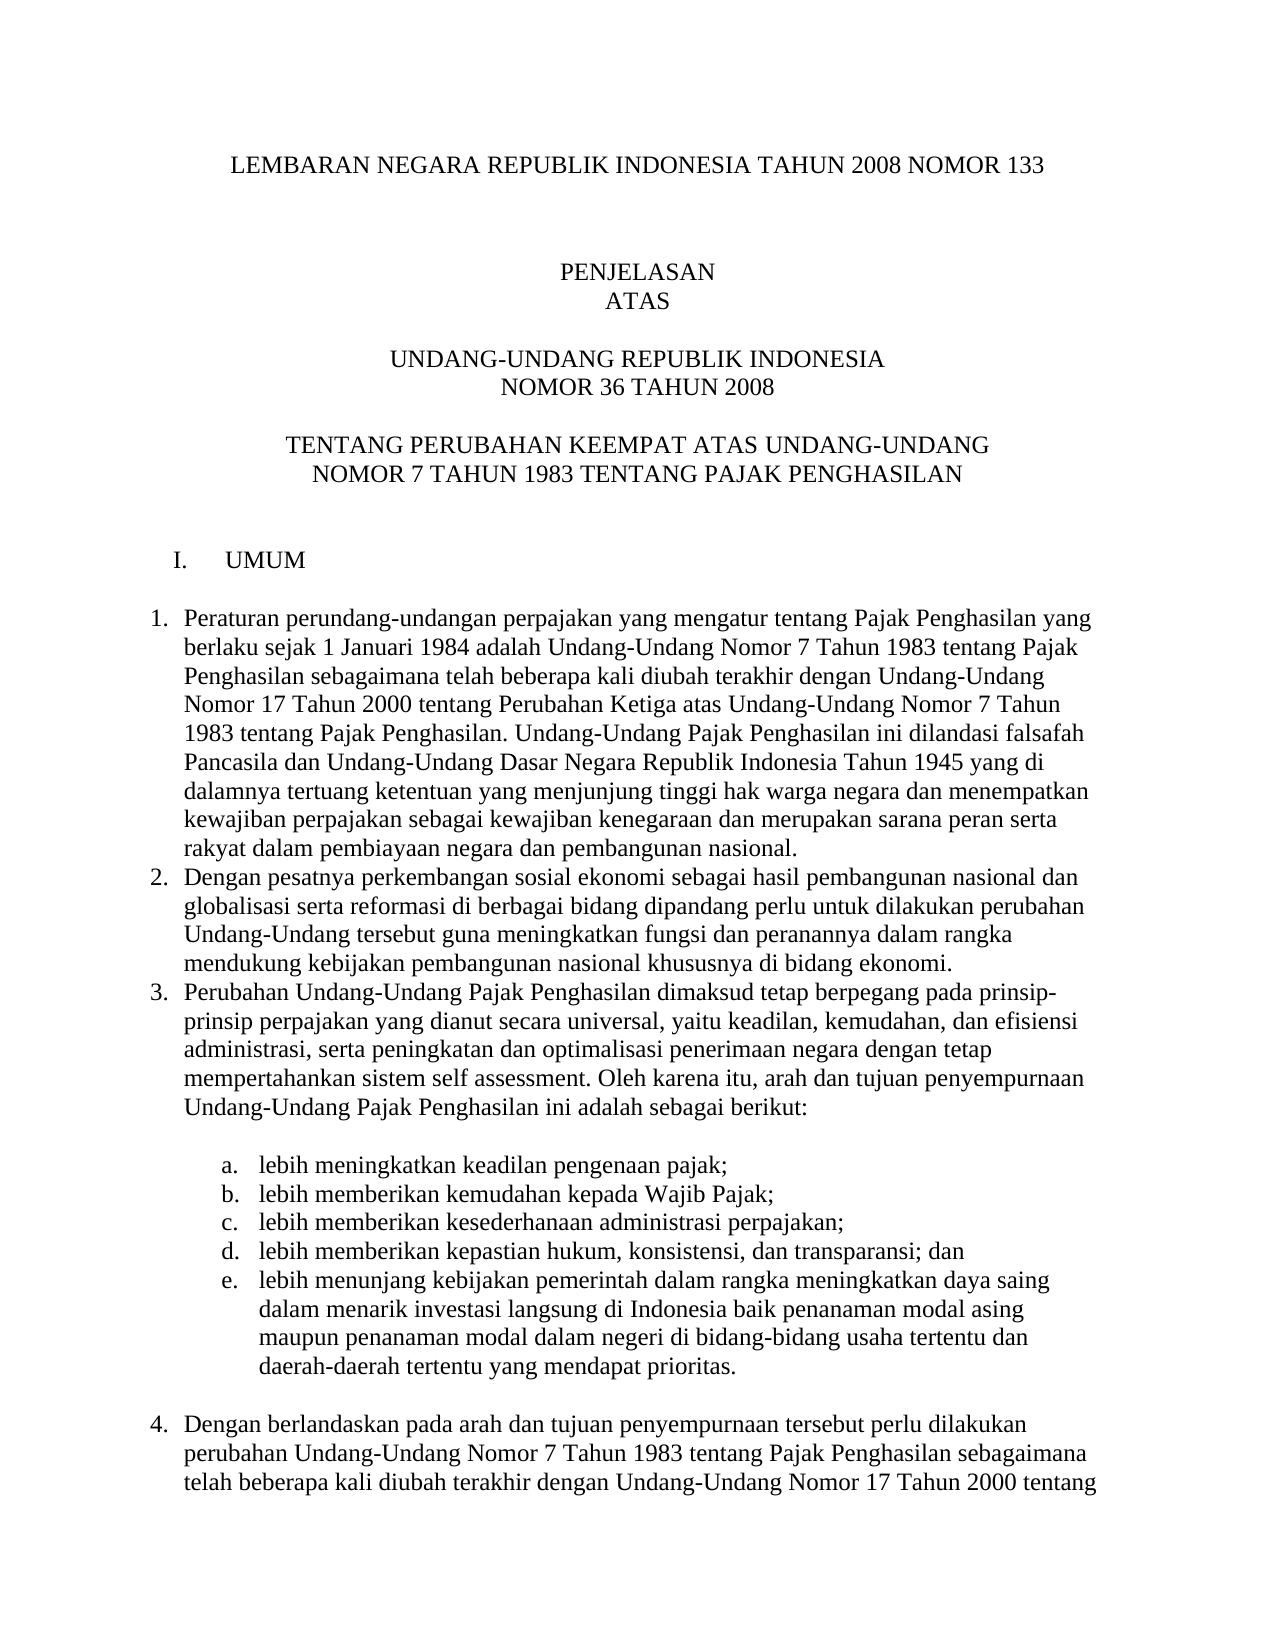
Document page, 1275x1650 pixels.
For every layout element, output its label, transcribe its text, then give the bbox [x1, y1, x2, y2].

table_cell 2. [150, 862, 183, 977]
table_cell Perubahan Undang-Undang Pajak Penghasilan dimaksud tetap berpegang pada prinsip-prinsip perpajakan yang dianut secara universal, yaitu keadilan, kemudahan, dan efisiensi administrasi, serta peningkatan dan optimalisasi penerimaan negara dengan tetap mempertahankan sistem self assessment. Oleh karena itu, arah dan tujuan penyempurnaan Undang-Undang Pajak Penghasilan ini adalah sebagai berikut: lebih meningkatkan keadilan pengenaan pajak; lebih memberikan kemudahan kepada Wajib Pajak; lebih memberikan kesederhanaan administrasi perpajakan; lebih memberikan kepastian hukum, konsistensi, dan transparansi; dan lebih menunjang kebijakan pemerintah dalam rangka meningkatkan daya saing dalam menarik investasi langsung di Indonesia baik penanaman modal asing maupun penanaman modal dalam negeri di bidang-bidang usaha tertentu dan daerah-daerah tertentu yang mendapat prioritas. [184, 977, 1105, 1409]
text PENJELASAN ATAS UNDANG-UNDANG REPUBLIK INDONESIA NOMOR 36 TAHUN 2008 TENTANG PERUBAHAN KEEMPAT ATAS UNDANG-UNDANG NOMOR 7 TAHUN 1983 TENTANG PAJAK PENGHASILAN [150, 257, 1125, 487]
text LEMBARAN NEGARA REPUBLIK INDONESIA TAHUN 2008 NOMOR 133 [150, 150, 1125, 179]
table_header 1. [150, 603, 183, 862]
table_cell Dengan pesatnya perkembangan sosial ekonomi sebagai hasil pembangunan nasional dan globalisasi serta reformasi di berbagai bidang dipandang perlu untuk dilakukan perubahan Undang-Undang tersebut guna meningkatkan fungsi dan peranannya dalam rangka mendukung kebijakan pembangunan nasional khususnya di bidang ekonomi. [184, 862, 1105, 977]
table_header Peraturan perundang-undangan perpajakan yang mengatur tentang Pajak Penghasilan yang berlaku sejak 1 Januari 1984 adalah Undang-Undang Nomor 7 Tahun 1983 tentang Pajak Penghasilan sebagaimana telah beberapa kali diubah terakhir dengan Undang-Undang Nomor 17 Tahun 2000 tentang Perubahan Ketiga atas Undang-Undang Nomor 7 Tahun 1983 tentang Pajak Penghasilan. Undang-Undang Pajak Penghasilan ini dilandasi falsafah Pancasila dan Undang-Undang Dasar Negara Republik Indonesia Tahun 1945 yang di dalamnya tertuang ketentuan yang menjunjung tinggi hak warga negara dan menempatkan kewajiban perpajakan sebagai kewajiban kenegaraan dan merupakan sarana peran serta rakyat dalam pembiayaan negara dan pembangunan nasional. [184, 603, 1105, 862]
list UMUM [187, 545, 1125, 574]
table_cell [184, 1409, 1105, 1495]
table_cell 3. [150, 977, 183, 1409]
table_cell 4. [150, 1409, 183, 1495]
